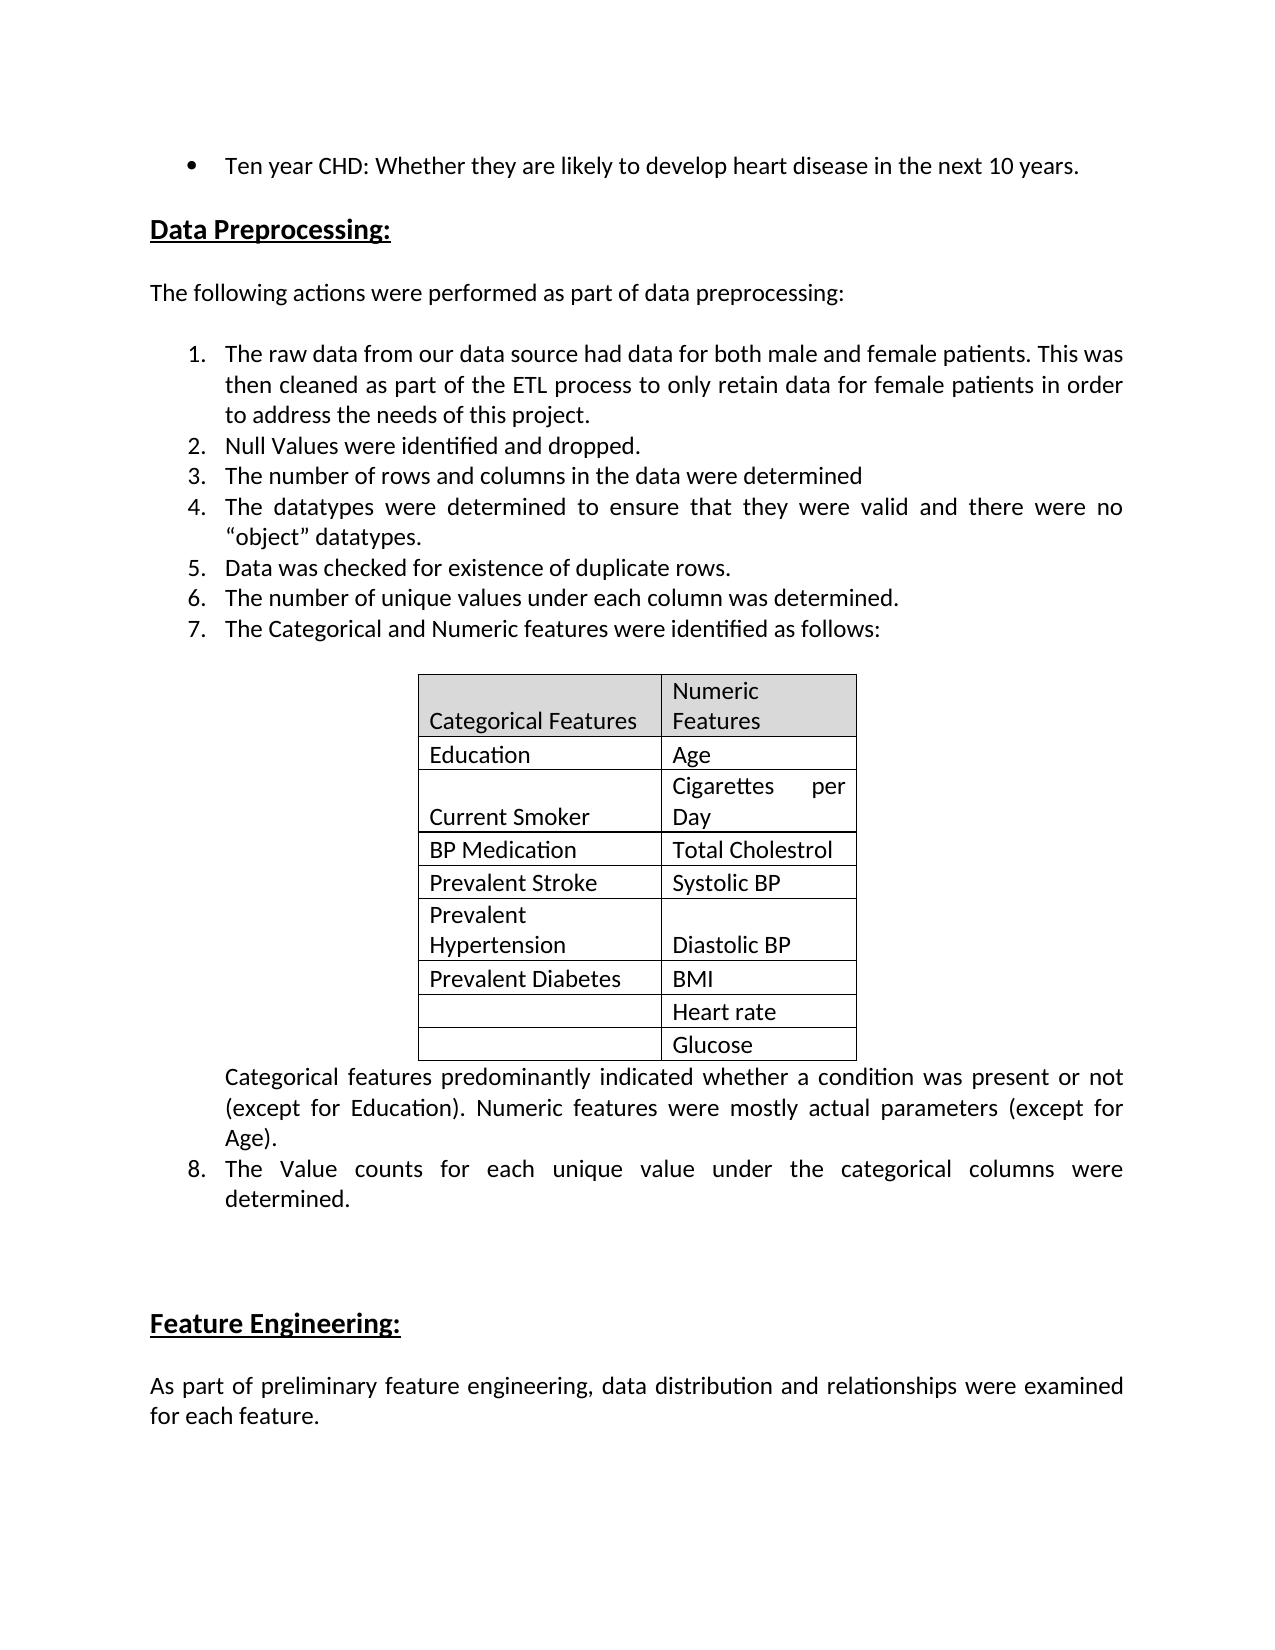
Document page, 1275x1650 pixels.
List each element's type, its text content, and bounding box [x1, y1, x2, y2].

list The Categorical and Numeric features were identified as follows: [187, 613, 1125, 643]
list The raw data from our data source had data for both male and female patients. This was then cleaned as part of the ETL process to only retain data for female patients in order to address the needs of this project. [187, 338, 1125, 430]
table_cell Current Smoker [419, 770, 661, 831]
table_cell [419, 1028, 661, 1060]
table_cell Systolic BP [662, 866, 856, 898]
list Ten year CHD: Whether they are likely to develop heart disease in the next 10 years. [187, 150, 1125, 181]
list Data was checked for existence of duplicate rows. [187, 552, 1125, 582]
text Data Preprocessing: [150, 211, 1125, 247]
list The number of rows and columns in the data were determined [187, 460, 1125, 491]
list Null Values were identified and dropped. [187, 430, 1125, 460]
table_cell Diastolic BP [662, 899, 856, 960]
table_header Numeric Features [662, 675, 856, 736]
text As part of preliminary feature engineering, data distribution and relationships were examined for each feature. [150, 1370, 1125, 1431]
list The datatypes were determined to ensure that they were valid and there were no “object” datatypes. [187, 491, 1125, 552]
table_cell BP Medication [419, 833, 661, 865]
list The number of unique values under each column was determined. [187, 582, 1125, 613]
table_cell Education [419, 737, 661, 769]
table_cell Total Cholestrol [662, 833, 856, 865]
text Feature Engineering: [150, 1305, 1125, 1341]
table_header Categorical Features [419, 675, 661, 736]
text The following actions were performed as part of data preprocessing: [150, 277, 1125, 308]
table_cell Prevalent Stroke [419, 866, 661, 898]
table_cell Age [662, 737, 856, 769]
table_cell BMI [662, 961, 856, 993]
table_cell Cigarettes per Day [662, 770, 856, 831]
table_cell Glucose [662, 1028, 856, 1060]
text Categorical features predominantly indicated whether a condition was present or not (except for Education). Numeric features were mostly actual parameters (except for Age). [225, 1061, 1125, 1153]
list The Value counts for each unique value under the categorical columns were determined. [187, 1153, 1125, 1214]
table_cell Heart rate [662, 995, 856, 1027]
table_cell [419, 995, 661, 1027]
table_cell Prevalent Hypertension [419, 899, 661, 960]
table_cell Prevalent Diabetes [419, 961, 661, 993]
